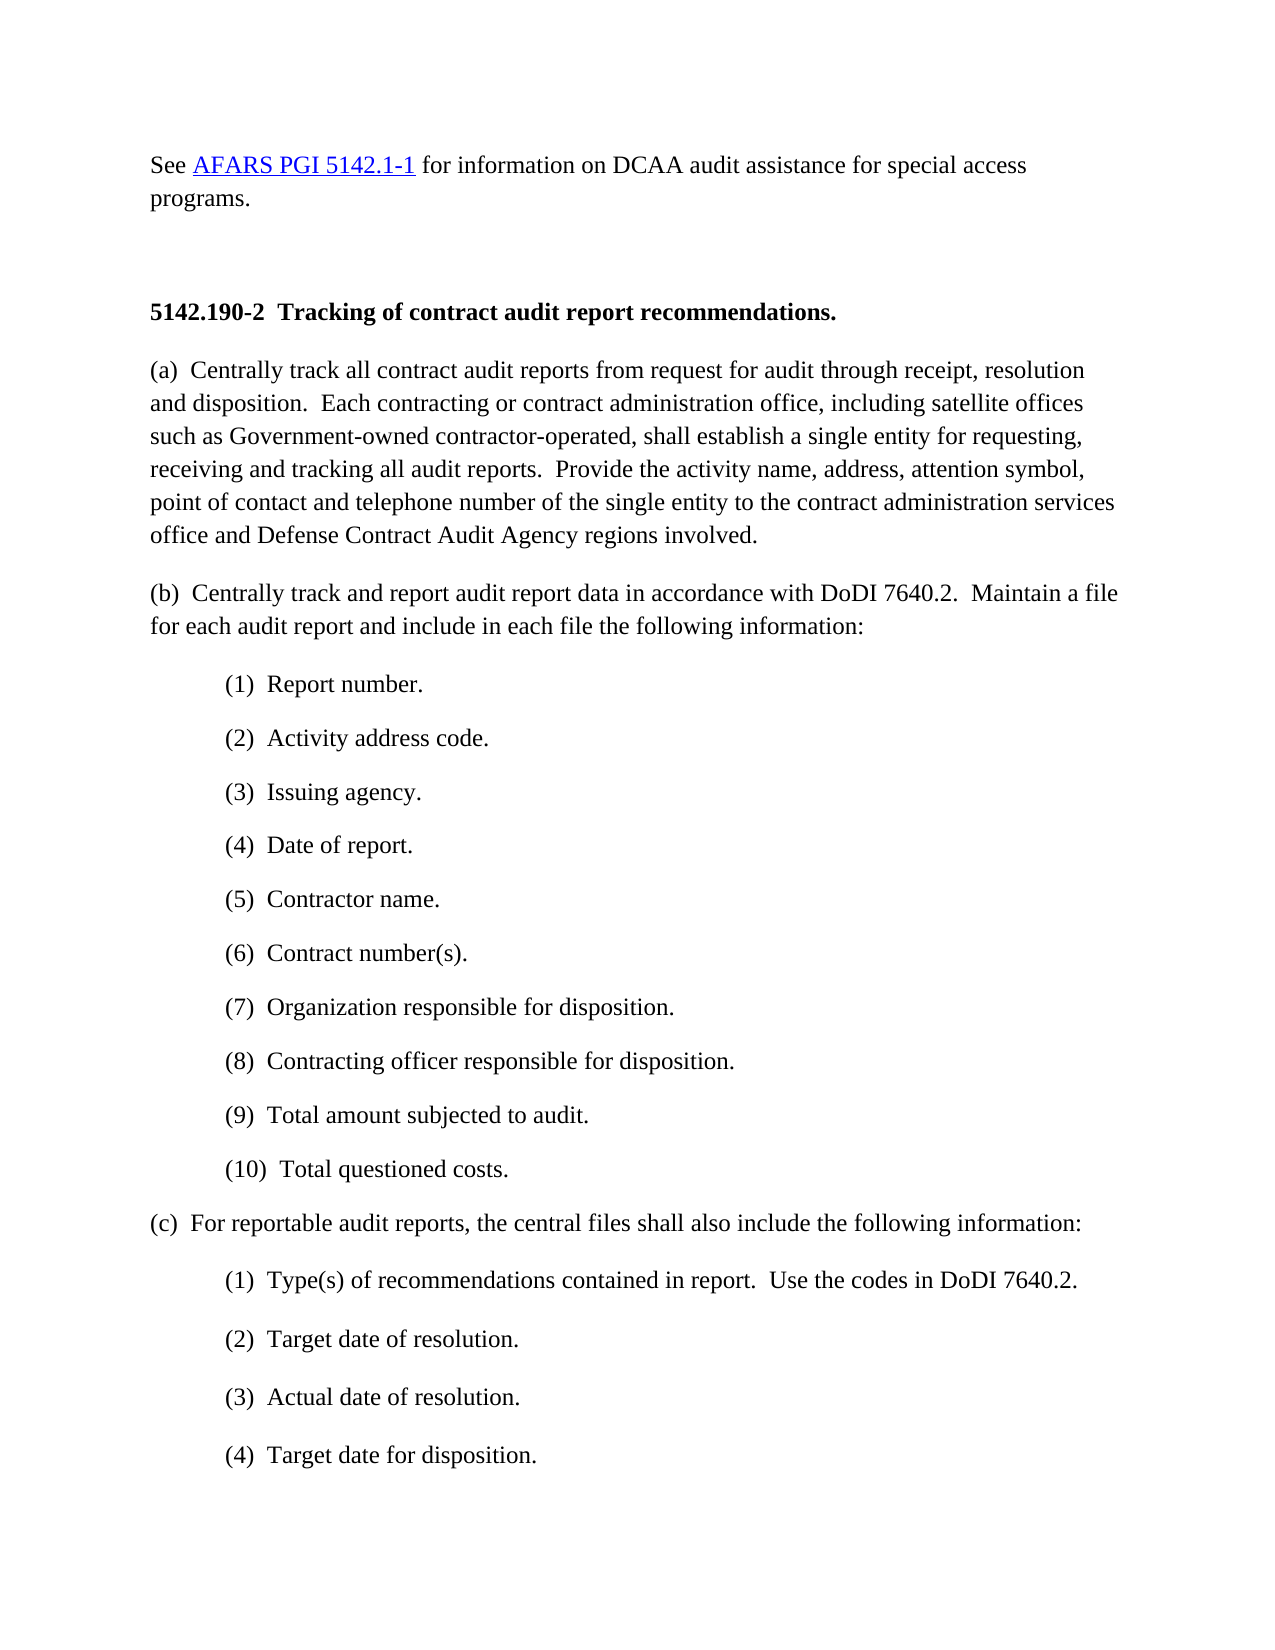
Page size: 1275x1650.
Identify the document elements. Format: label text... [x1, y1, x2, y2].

subtitle 5142.190-2 Tracking of contract audit report recommendations. [150, 297, 1125, 326]
text (7) Organization responsible for disposition. [150, 992, 1125, 1021]
text (5) Contractor name. [150, 884, 1125, 913]
text (1) Report number. [150, 669, 1125, 698]
text (8) Contracting officer responsible for disposition. [150, 1046, 1125, 1075]
text (4) Date of report. [150, 831, 1125, 859]
text (a) Centrally track all contract audit reports from request for audit through receipt, resolution and disposition. Each contracting or contract administration office, including satellite offices such as Government-owned contractor-operated, shall establish a single entity for requesting, receiving and tracking all audit reports. Provide the activity name, address, attention symbol, point of contact and telephone number of the single entity to the contract administration services office and Defense Contract Audit Agency regions involved. [150, 355, 1125, 549]
text (3) Actual date of resolution. [150, 1382, 1125, 1410]
text (2) Activity address code. [150, 723, 1125, 752]
text (b) Centrally track and report audit report data in accordance with DoDI 7640.2. Maintain a file for each audit report and include in each file the following information: [150, 578, 1125, 640]
text (c) For reportable audit reports, the central files shall also include the following information: [150, 1208, 1125, 1236]
text (9) Total amount subjected to audit. [150, 1100, 1125, 1129]
text (6) Contract number(s). [150, 938, 1125, 967]
text (10) Total questioned costs. [150, 1154, 1125, 1182]
text (1) Type(s) of recommendations contained in report. Use the codes in DoDI 7640.2. [150, 1266, 1125, 1294]
text (3) Issuing agency. [150, 777, 1125, 806]
text (4) Target date for disposition. [150, 1440, 1125, 1468]
text See AFARS PGI 5142.1-1 for information on DCAA audit assistance for special access programs. [150, 150, 1125, 212]
text (2) Target date of resolution. [150, 1324, 1125, 1352]
